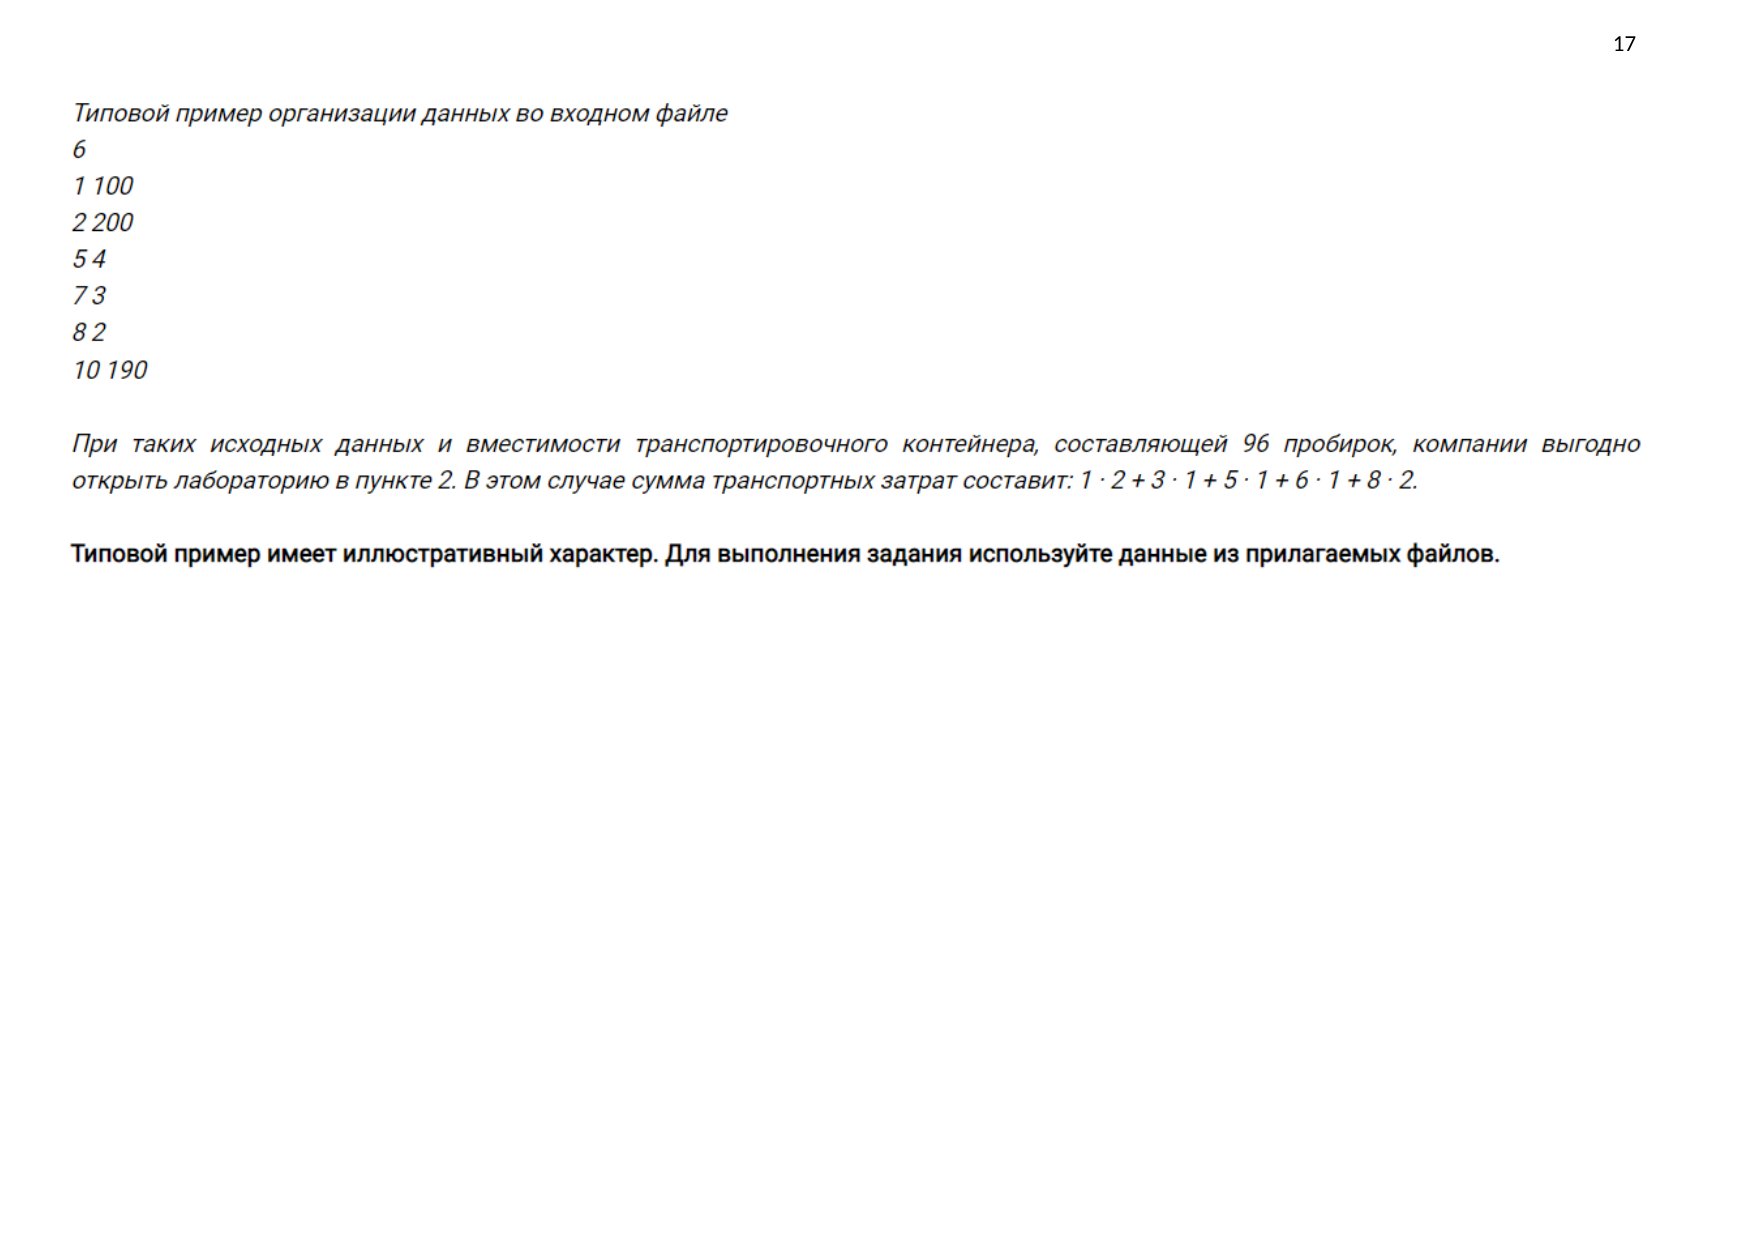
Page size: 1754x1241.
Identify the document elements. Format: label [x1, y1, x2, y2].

picture [44, 85, 1651, 588]
